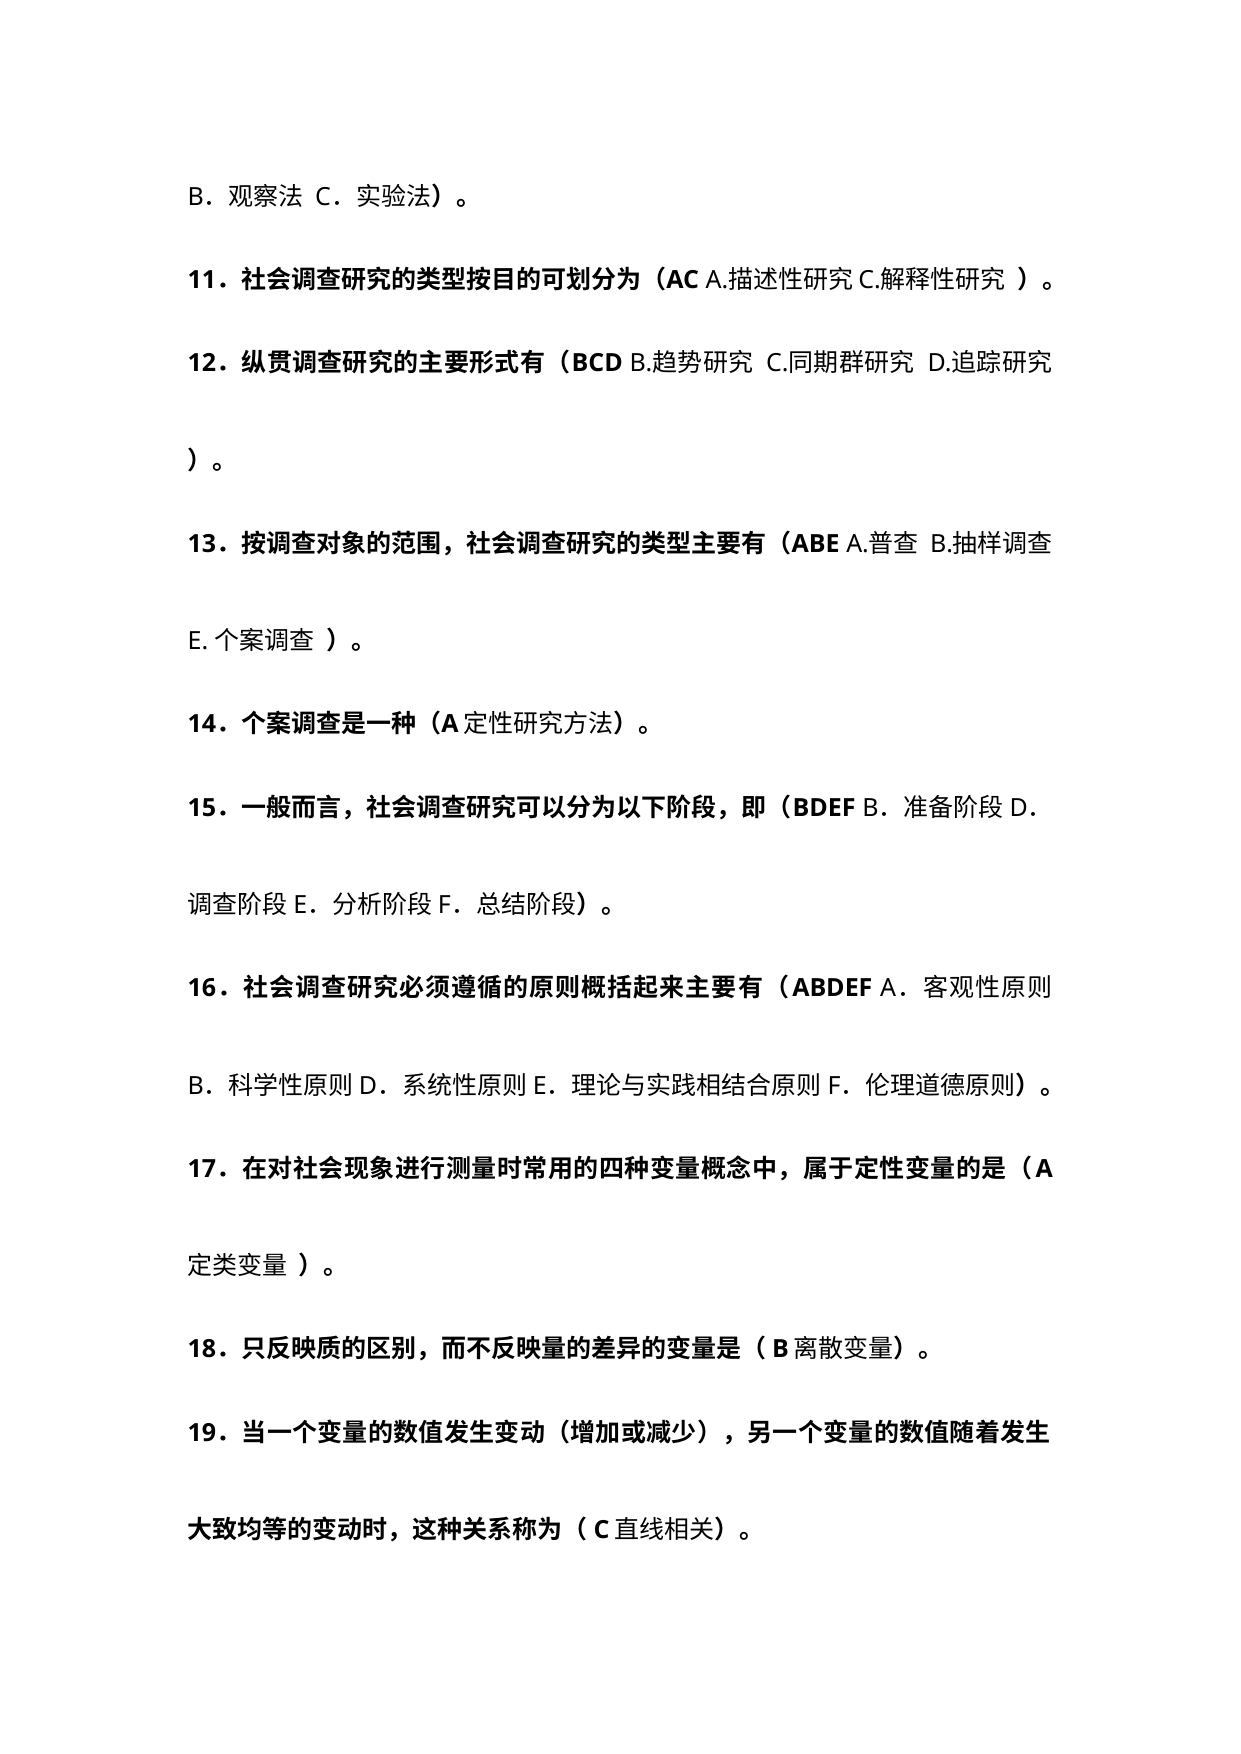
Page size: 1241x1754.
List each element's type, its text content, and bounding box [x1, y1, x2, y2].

text 18．只反映质的区别，而不反映量的差异的变量是（ B离散变量）。 [187, 1314, 1053, 1379]
text 14．个案调查是一种（A定性研究方法）。 [187, 689, 1053, 754]
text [187, 162, 1053, 227]
text 12．纵贯调查研究的主要形式有（BCD B.趋势研究 C.同期群研究 D.追踪研究 ）。 [187, 328, 1053, 491]
text 15．一般而言，社会调查研究可以分为以下阶段，即（BDEF B．准备阶段 D．调查阶段 E．分析阶段 F．总结阶段）。 [187, 773, 1053, 935]
text 13．按调查对象的范围，社会调查研究的类型主要有（ABE A.普查 B.抽样调查E. 个案调查 ）。 [187, 509, 1053, 671]
text 11．社会调查研究的类型按目的可划分为（AC A.描述性研究C.解释性研究 ）。 [187, 245, 1053, 310]
text 17．在对社会现象进行测量时常用的四种变量概念中，属于定性变量的是（A定类变量 ）。 [187, 1134, 1053, 1296]
text 19．当一个变量的数值发生变动（增加或减少），另一个变量的数值随着发生大致均等的变动时，这种关系称为（ C直线相关）。 [187, 1398, 1053, 1560]
text 16．社会调查研究必须遵循的原则概括起来主要有（ABDEF A．客观性原则 B．科学性原则D．系统性原则 E．理论与实践相结合原则 F．伦理道德原则）。 [187, 953, 1053, 1116]
